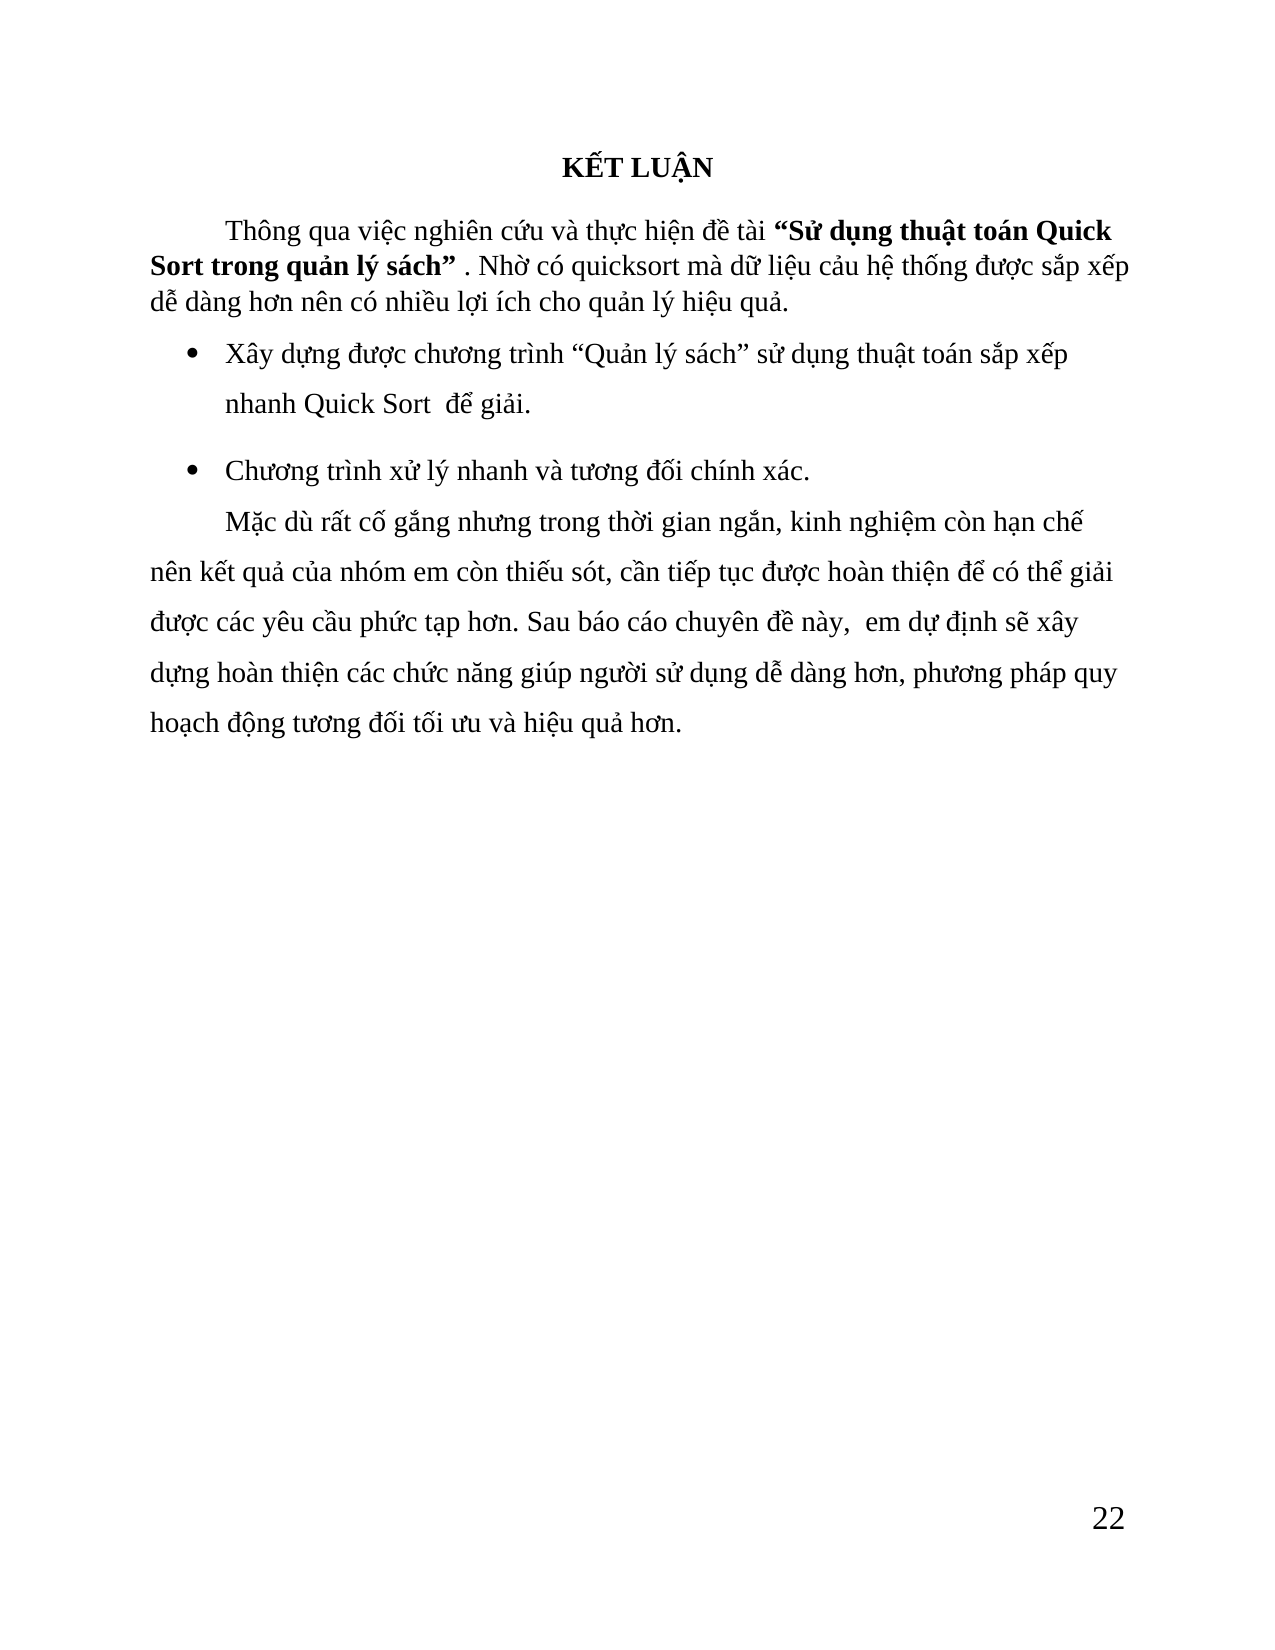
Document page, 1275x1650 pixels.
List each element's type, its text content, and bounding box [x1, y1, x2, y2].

list Xây dựng được chương trình “Quản lý sách” sử dụng thuật toán sắp xếp nhanh Quick Sort để giải. [187, 336, 1125, 420]
text KẾT LUẬN [150, 150, 1125, 183]
text Thông qua việc nghiên cứu và thực hiện đề tài “Sử dụng thuật toán Quick Sort trong quản lý sách” . Nhờ có quicksort mà dữ liệu cảu hệ thống được sắp xếp dễ dàng hơn nên có nhiều lợi ích cho quản lý hiệu quả. [150, 213, 1134, 317]
list Chương trình xử lý nhanh và tương đối chính xác. [187, 453, 1125, 487]
text Mặc dù rất cố gắng nhưng trong thời gian ngắn, kinh nghiệm còn hạn chế nên kết quả của nhóm em còn thiếu sót, cần tiếp tục được hoàn thiện để có thể giải được các yêu cầu phức tạp hơn. Sau báo cáo chuyên đề này, em dự định sẽ xây dựng hoàn thiện các chức năng giúp người sử dụng dễ dàng hơn, phương pháp quy hoạch động tương đối tối ưu và hiệu quả hơn. [150, 504, 1125, 739]
